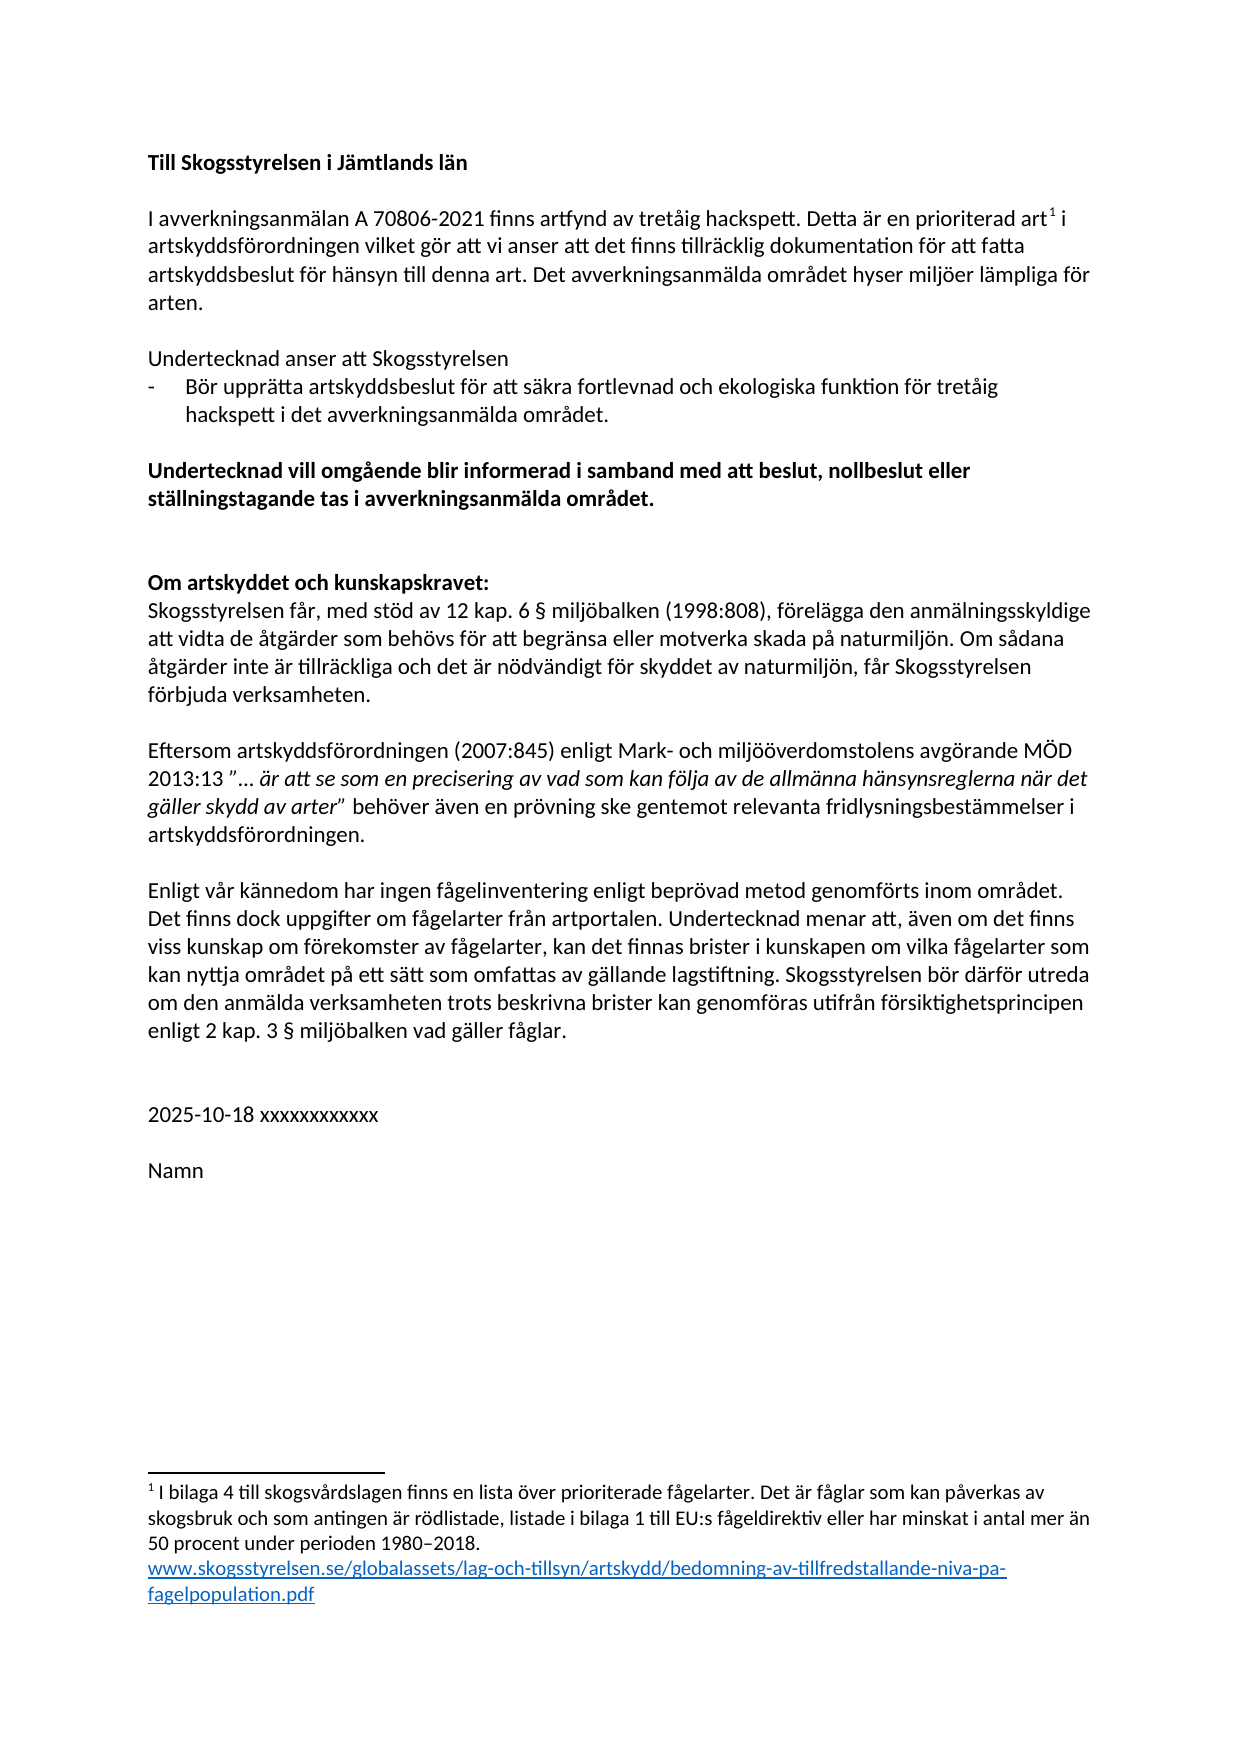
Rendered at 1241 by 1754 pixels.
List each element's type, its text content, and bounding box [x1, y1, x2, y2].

text gäller skydd av arter” behöver även en prövning ske gentemot relevanta fridlysningsbestämmelser i artskyddsförordningen. [148, 792, 1093, 848]
text Till Skogsstyrelsen i Jämtlands län [148, 148, 1093, 176]
text Undertecknad anser att Skogsstyrelsen [148, 344, 1093, 372]
text Enligt vår kännedom har ingen fågelinventering enligt beprövad metod genomförts inom området. Det finns dock uppgifter om fågelarter från artportalen. Undertecknad menar att, även om det finns viss kunskap om förekomster av fågelarter, kan det finnas brister i kunskapen om vilka fågelarter som kan nyttja området på ett sätt som omfattas av gällande lagstiftning. Skogsstyrelsen bör därför utreda om den anmälda verksamheten trots beskrivna brister kan genomföras utifrån försiktighetsprincipen enligt 2 kap. 3 § miljöbalken vad gäller fåglar. [148, 876, 1093, 1044]
text Om artskyddet och kunskapskravet: [148, 568, 1093, 596]
text Undertecknad vill omgående blir informerad i samband med att beslut, nollbeslut eller ställningstagande tas i avverkningsanmälda området. [148, 456, 1093, 512]
text Skogsstyrelsen får, med stöd av 12 kap. 6 § miljöbalken (1998:808), förelägga den anmälningsskyldige att vidta de åtgärder som behövs för att begränsa eller motverka skada på naturmiljön. Om sådana åtgärder inte är tillräckliga och det är nödvändigt för skyddet av naturmiljön, får Skogsstyrelsen förbjuda verksamheten. [148, 596, 1093, 708]
text I avverkningsanmälan A 70806-2021 finns artfynd av tretåig hackspett. Detta är en prioriterad art i artskyddsförordningen vilket gör att vi anser att det finns tillräcklig dokumentation för att fatta artskyddsbeslut för hänsyn till denna art. Det avverkningsanmälda området hyser miljöer lämpliga för arten. [148, 204, 1093, 316]
text Namn [148, 1156, 1093, 1184]
list Bör upprätta artskyddsbeslut för att säkra fortlevnad och ekologiska funktion för tretåig hackspett i det avverkningsanmälda området. [148, 372, 1093, 428]
text 2025-10-18 xxxxxxxxxxxx [148, 1100, 1093, 1128]
text Eftersom artskyddsförordningen (2007:845) enligt Mark- och miljööverdomstolens avgörande MÖD 2013:13 ”… är att se som en precisering av vad som kan följa av de allmänna hänsynsreglerna när det [148, 736, 1093, 792]
